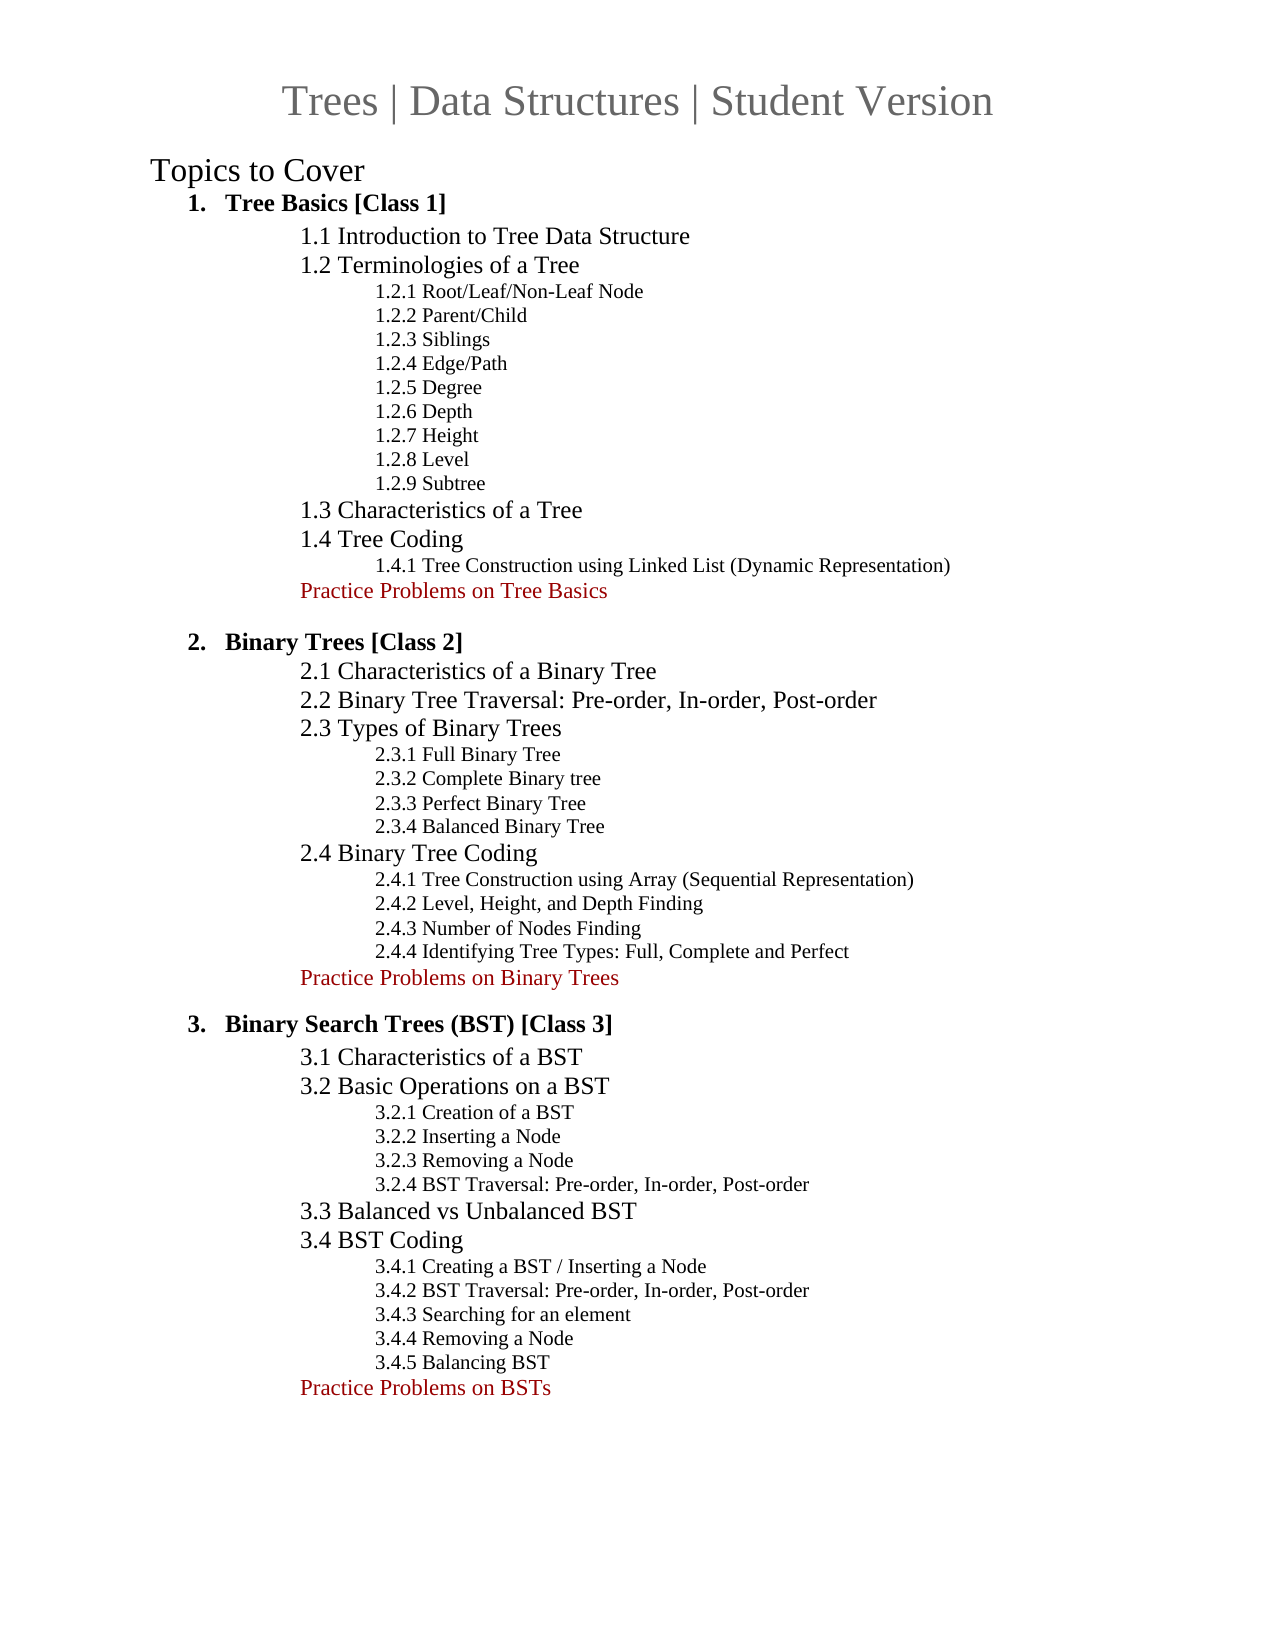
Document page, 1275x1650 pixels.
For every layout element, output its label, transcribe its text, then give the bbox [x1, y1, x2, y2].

text 3.2.2 Inserting a Node [375, 1124, 1125, 1148]
text Practice Problems on Binary Trees [300, 963, 1125, 990]
text 3.2 Basic Operations on a BST [300, 1071, 1125, 1100]
text Practice Problems on Tree Basics [300, 577, 1125, 603]
text 1.2.3 Siblings [375, 327, 1125, 351]
text 3.4.2 BST Traversal: Pre-order, In-order, Post-order [375, 1278, 1125, 1302]
text 2.3.2 Complete Binary tree [375, 766, 1125, 790]
text 1.4 Tree Coding [300, 524, 1125, 553]
text 2.3.4 Balanced Binary Tree [375, 814, 1125, 838]
text 3.4.5 Balancing BST [375, 1350, 1125, 1374]
text 3.3 Balanced vs Unbalanced BST [300, 1196, 1125, 1225]
text 2.4 Binary Tree Coding [300, 838, 1125, 867]
text 1.2.8 Level [375, 447, 1125, 471]
text 2.2 Binary Tree Traversal: Pre-order, In-order, Post-order [300, 685, 1125, 713]
text 2.4.2 Level, Height, and Depth Finding [375, 891, 1125, 915]
text 3.4.1 Creating a BST / Inserting a Node [375, 1254, 1125, 1278]
text 2.4.1 Tree Construction using Array (Sequential Representation) [375, 867, 1125, 891]
text 1.2.7 Height [375, 423, 1125, 447]
text 1.2.5 Degree [375, 375, 1125, 399]
text 3.1 Characteristics of a BST [300, 1042, 1125, 1071]
text 3.2.1 Creation of a BST [375, 1100, 1125, 1124]
text 3.4.4 Removing a Node [375, 1326, 1125, 1350]
text 1.2 Terminologies of a Tree [300, 250, 1125, 279]
text 3.2.4 BST Traversal: Pre-order, In-order, Post-order [375, 1172, 1125, 1196]
list Binary Search Trees (BST) [Class 3] [187, 1009, 1125, 1038]
text 1.2.2 Parent/Child [375, 303, 1125, 327]
text 2.4.3 Number of Nodes Finding [375, 915, 1125, 939]
text 3.4 BST Coding [300, 1225, 1125, 1254]
text 1.2.9 Subtree [375, 471, 1125, 495]
text 2.3.1 Full Binary Tree [375, 742, 1125, 766]
text 1.2.4 Edge/Path [375, 351, 1125, 375]
text 1.1 Introduction to Tree Data Structure [300, 221, 1125, 250]
text 2.4.4 Identifying Tree Types: Full, Complete and Perfect [375, 939, 1125, 963]
text 3.4.3 Searching for an element [375, 1302, 1125, 1326]
text 1.2.6 Depth [375, 399, 1125, 423]
text 1.2.1 Root/Leaf/Non-Leaf Node [375, 279, 1125, 303]
text 1.3 Characteristics of a Tree [300, 495, 1125, 524]
text 3.2.3 Removing a Node [375, 1148, 1125, 1172]
subtitle Topics to Cover [150, 150, 1125, 188]
text 2.3.3 Perfect Binary Tree [375, 790, 1125, 814]
list Binary Trees [Class 2] [187, 627, 1125, 656]
text 1.4.1 Tree Construction using Linked List (Dynamic Representation) [375, 553, 1125, 577]
text Practice Problems on BSTs [300, 1374, 1125, 1400]
text 2.1 Characteristics of a Binary Tree [300, 656, 1125, 685]
text 2.3 Types of Binary Trees [300, 713, 1125, 742]
list Tree Basics [Class 1] [187, 188, 1125, 217]
